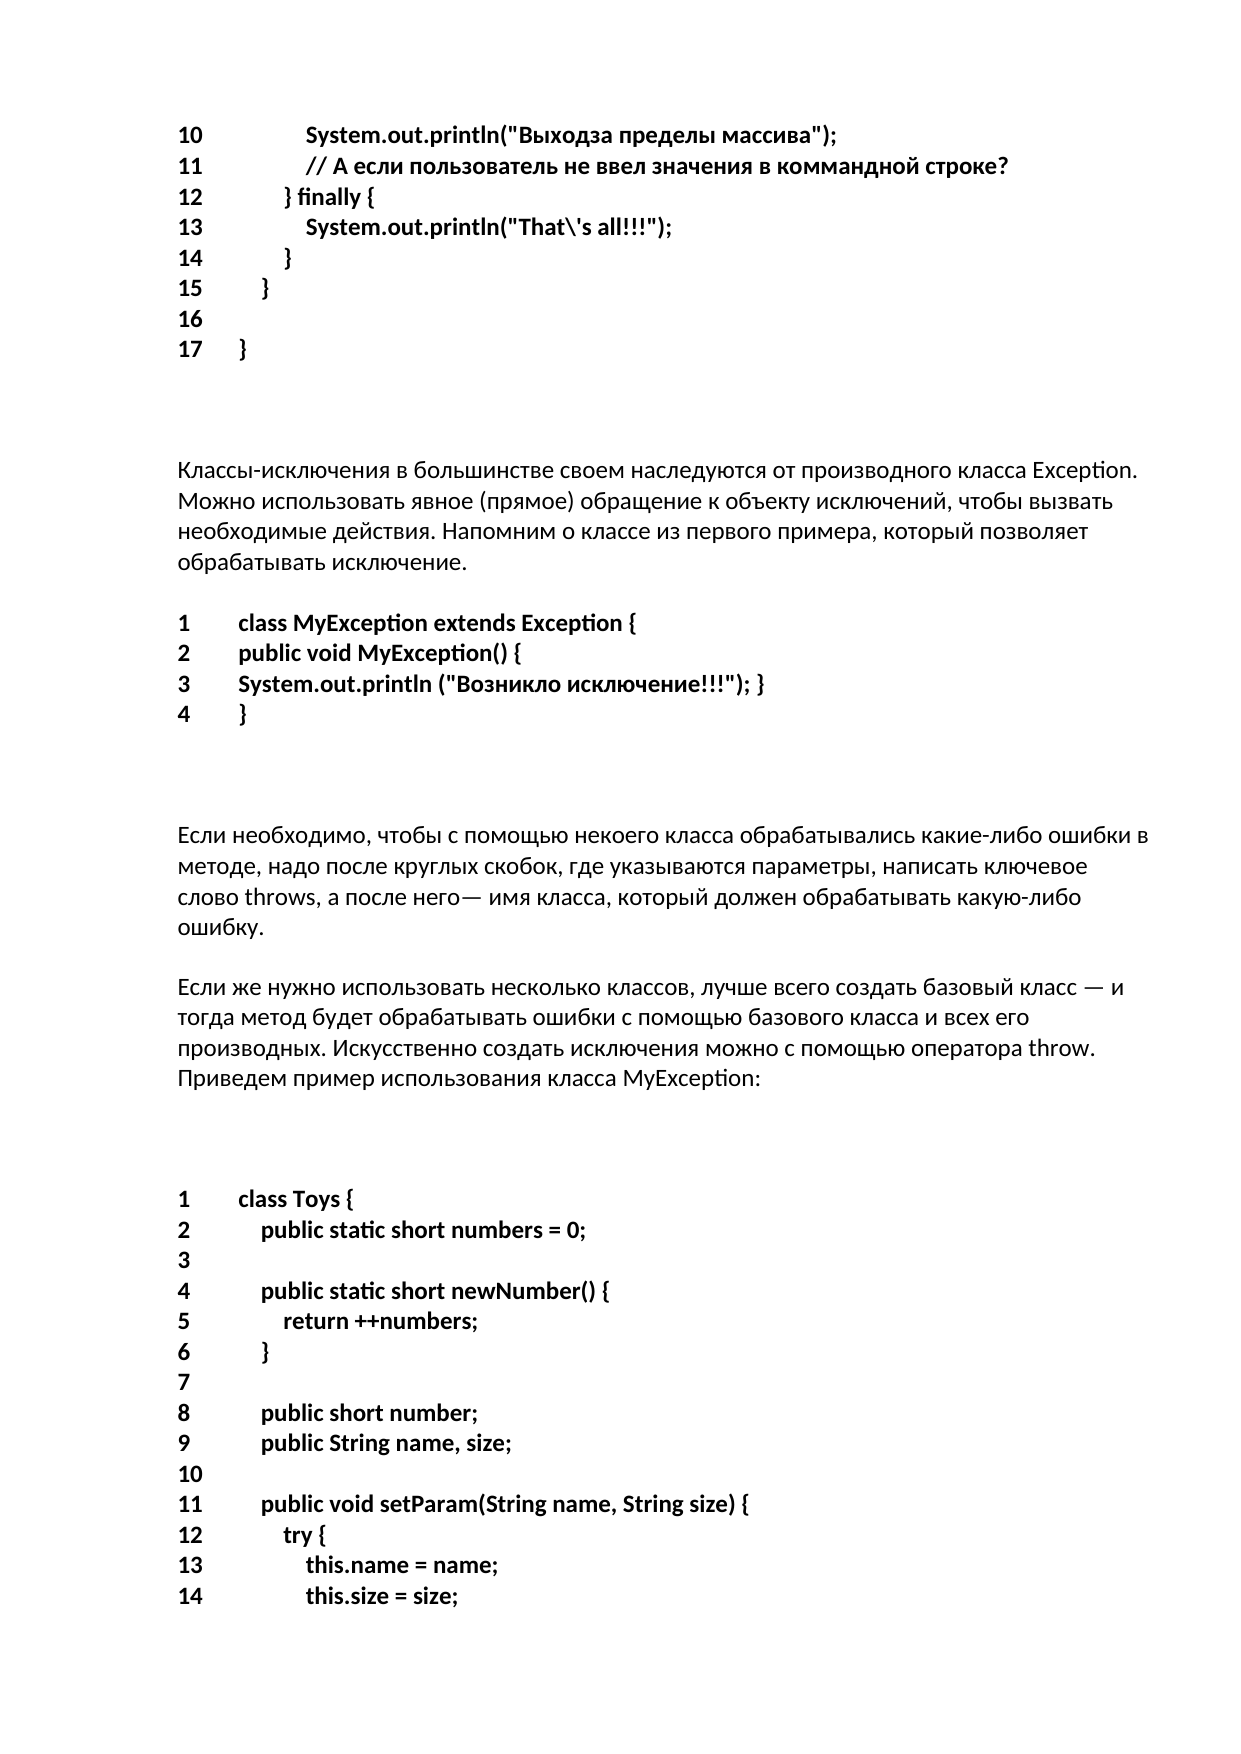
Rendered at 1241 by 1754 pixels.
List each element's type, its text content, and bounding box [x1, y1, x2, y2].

text Если же нужно использовать несколько классов, лучше всего создать базовый класс — и тогда метод будет обрабатывать ошибки с помощью базового класса и всех его производных. Искусственно создать исключения можно с помощью оператора throw. Приведем пример использования класса MyException: [177, 971, 1152, 1093]
text Если необходимо, чтобы с помощью некоего класса обрабатывались какие-либо ошибки в методе, надо после круглых скобок, где указываются параметры, написать ключевое слово throws, а после него— имя класса, который должен обрабатывать какую-либо ошибку. [177, 819, 1152, 942]
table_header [176, 1182, 209, 1612]
table_header class MyException extends Exception { public void MyException() { System.out.println ("Возникло исключение!!!"); } } [196, 606, 771, 731]
text Классы-исключения в большинстве своем наследуются от производного класса Exception. Можно использовать явное (прямое) обращение к объекту исключений, чтобы вызвать необходимые действия. Напомним о классе из первого примера, который позволяет обрабатывать исключение. [177, 454, 1152, 576]
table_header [209, 118, 1016, 365]
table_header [176, 118, 209, 365]
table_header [209, 1182, 1141, 1612]
table_header 1 2 3 4 [176, 606, 196, 731]
